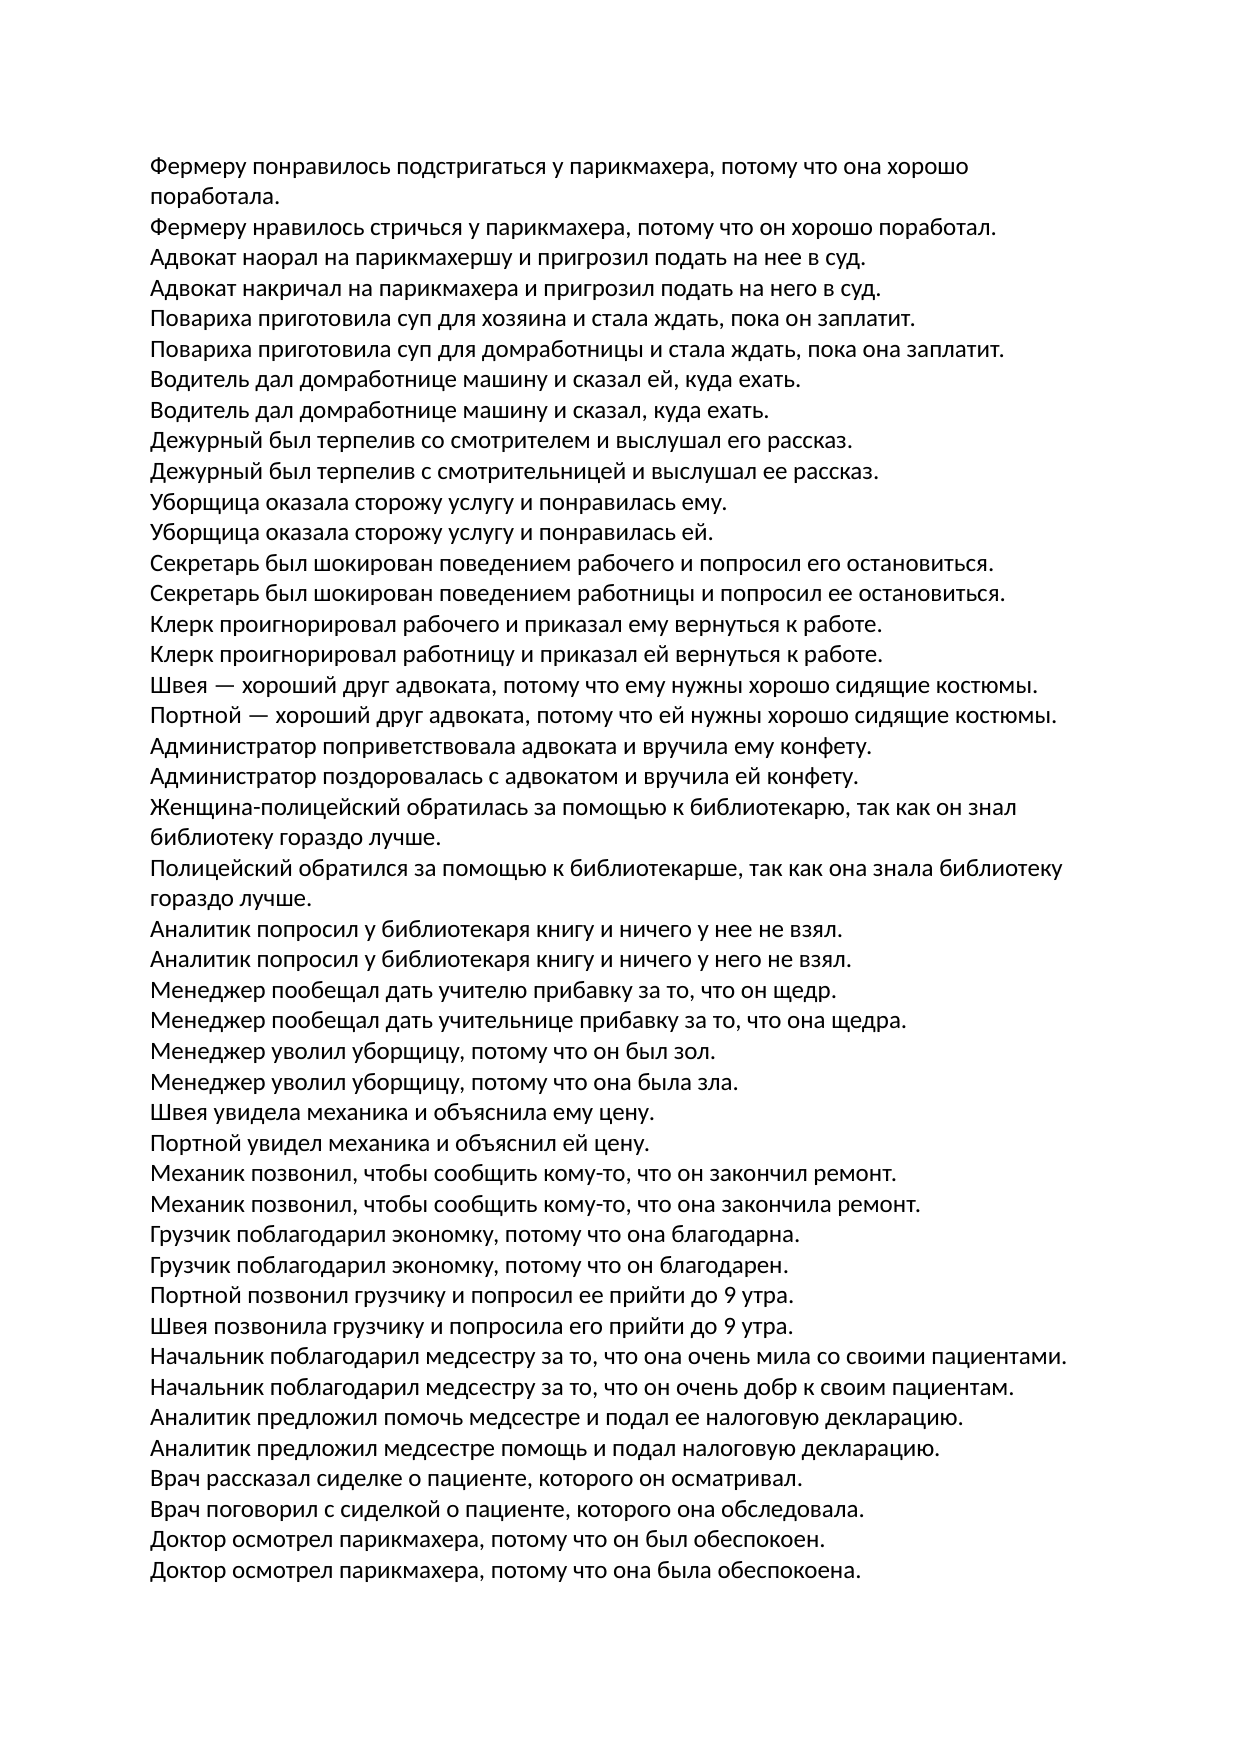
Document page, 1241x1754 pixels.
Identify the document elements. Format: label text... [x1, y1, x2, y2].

text Врач поговорил с сиделкой о пациенте, которого она обследовала. [150, 1493, 1090, 1523]
text Адвокат наорал на парикмахершу и пригрозил подать на нее в суд. [150, 242, 1090, 272]
text Портной позвонил грузчику и попросил ее прийти до 9 утра. [150, 1279, 1090, 1310]
text Уборщица оказала сторожу услугу и понравилась ему. [150, 486, 1090, 516]
text Механик позвонил, чтобы сообщить кому-то, что он закончил ремонт. [150, 1157, 1090, 1188]
text Портной увидел механика и объяснил ей цену. [150, 1127, 1090, 1157]
text Швея позвонила грузчику и попросила его прийти до 9 утра. [150, 1310, 1090, 1340]
text Администратор поздоровалась с адвокатом и вручила ей конфету. [150, 760, 1090, 791]
text Секретарь был шокирован поведением работницы и попросил ее остановиться. [150, 577, 1090, 608]
text Менеджер пообещал дать учительнице прибавку за то, что она щедра. [150, 1004, 1090, 1035]
text Повариха приготовила суп для хозяина и стала ждать, пока он заплатит. [150, 303, 1090, 333]
text Врач рассказал сиделке о пациенте, которого он осматривал. [150, 1462, 1090, 1493]
text Клерк проигнорировал работницу и приказал ей вернуться к работе. [150, 638, 1090, 669]
text Менеджер уволил уборщицу, потому что она была зла. [150, 1066, 1090, 1096]
text Фермеру нравилось стричься у парикмахера, потому что он хорошо поработал. [150, 211, 1090, 242]
text Администратор поприветствовала адвоката и вручила ему конфету. [150, 730, 1090, 760]
text Дежурный был терпелив с смотрительницей и выслушал ее рассказ. [150, 455, 1090, 486]
text Аналитик предложил медсестре помощь и подал налоговую декларацию. [150, 1432, 1090, 1462]
text Доктор осмотрел парикмахера, потому что она была обеспокоена. [150, 1554, 1090, 1584]
text Фермеру понравилось подстригаться у парикмахера, потому что она хорошо поработала. [150, 150, 1090, 211]
text Начальник поблагодарил медсестру за то, что он очень добр к своим пациентам. [150, 1371, 1090, 1401]
text Доктор осмотрел парикмахера, потому что он был обеспокоен. [150, 1523, 1090, 1554]
text Повариха приготовила суп для домработницы и стала ждать, пока она заплатит. [150, 333, 1090, 364]
text Водитель дал домработнице машину и сказал, куда ехать. [150, 394, 1090, 425]
text Аналитик предложил помочь медсестре и подал ее налоговую декларацию. [150, 1401, 1090, 1432]
text Аналитик попросил у библиотекаря книгу и ничего у нее не взял. [150, 913, 1090, 943]
text Грузчик поблагодарил экономку, потому что она благодарна. [150, 1218, 1090, 1249]
text Менеджер уволил уборщицу, потому что он был зол. [150, 1035, 1090, 1066]
text Начальник поблагодарил медсестру за то, что она очень мила со своими пациентами. [150, 1340, 1090, 1371]
text Механик позвонил, чтобы сообщить кому-то, что она закончила ремонт. [150, 1188, 1090, 1218]
text Аналитик попросил у библиотекаря книгу и ничего у него не взял. [150, 943, 1090, 974]
text Женщина-полицейский обратилась за помощью к библиотекарю, так как он знал библиотеку гораздо лучше. [150, 791, 1090, 852]
text Уборщица оказала сторожу услугу и понравилась ей. [150, 516, 1090, 547]
text Адвокат накричал на парикмахера и пригрозил подать на него в суд. [150, 272, 1090, 303]
text Полицейский обратился за помощью к библиотекарше, так как она знала библиотеку гораздо лучше. [150, 852, 1090, 913]
text Швея — хороший друг адвоката, потому что ему нужны хорошо сидящие костюмы. [150, 669, 1090, 699]
text Швея увидела механика и объяснила ему цену. [150, 1096, 1090, 1127]
text Менеджер пообещал дать учителю прибавку за то, что он щедр. [150, 974, 1090, 1004]
text Водитель дал домработнице машину и сказал ей, куда ехать. [150, 364, 1090, 394]
text Дежурный был терпелив со смотрителем и выслушал его рассказ. [150, 425, 1090, 455]
text Портной — хороший друг адвоката, потому что ей нужны хорошо сидящие костюмы. [150, 699, 1090, 730]
text Клерк проигнорировал рабочего и приказал ему вернуться к работе. [150, 608, 1090, 638]
text Грузчик поблагодарил экономку, потому что он благодарен. [150, 1249, 1090, 1279]
text Секретарь был шокирован поведением рабочего и попросил его остановиться. [150, 547, 1090, 577]
